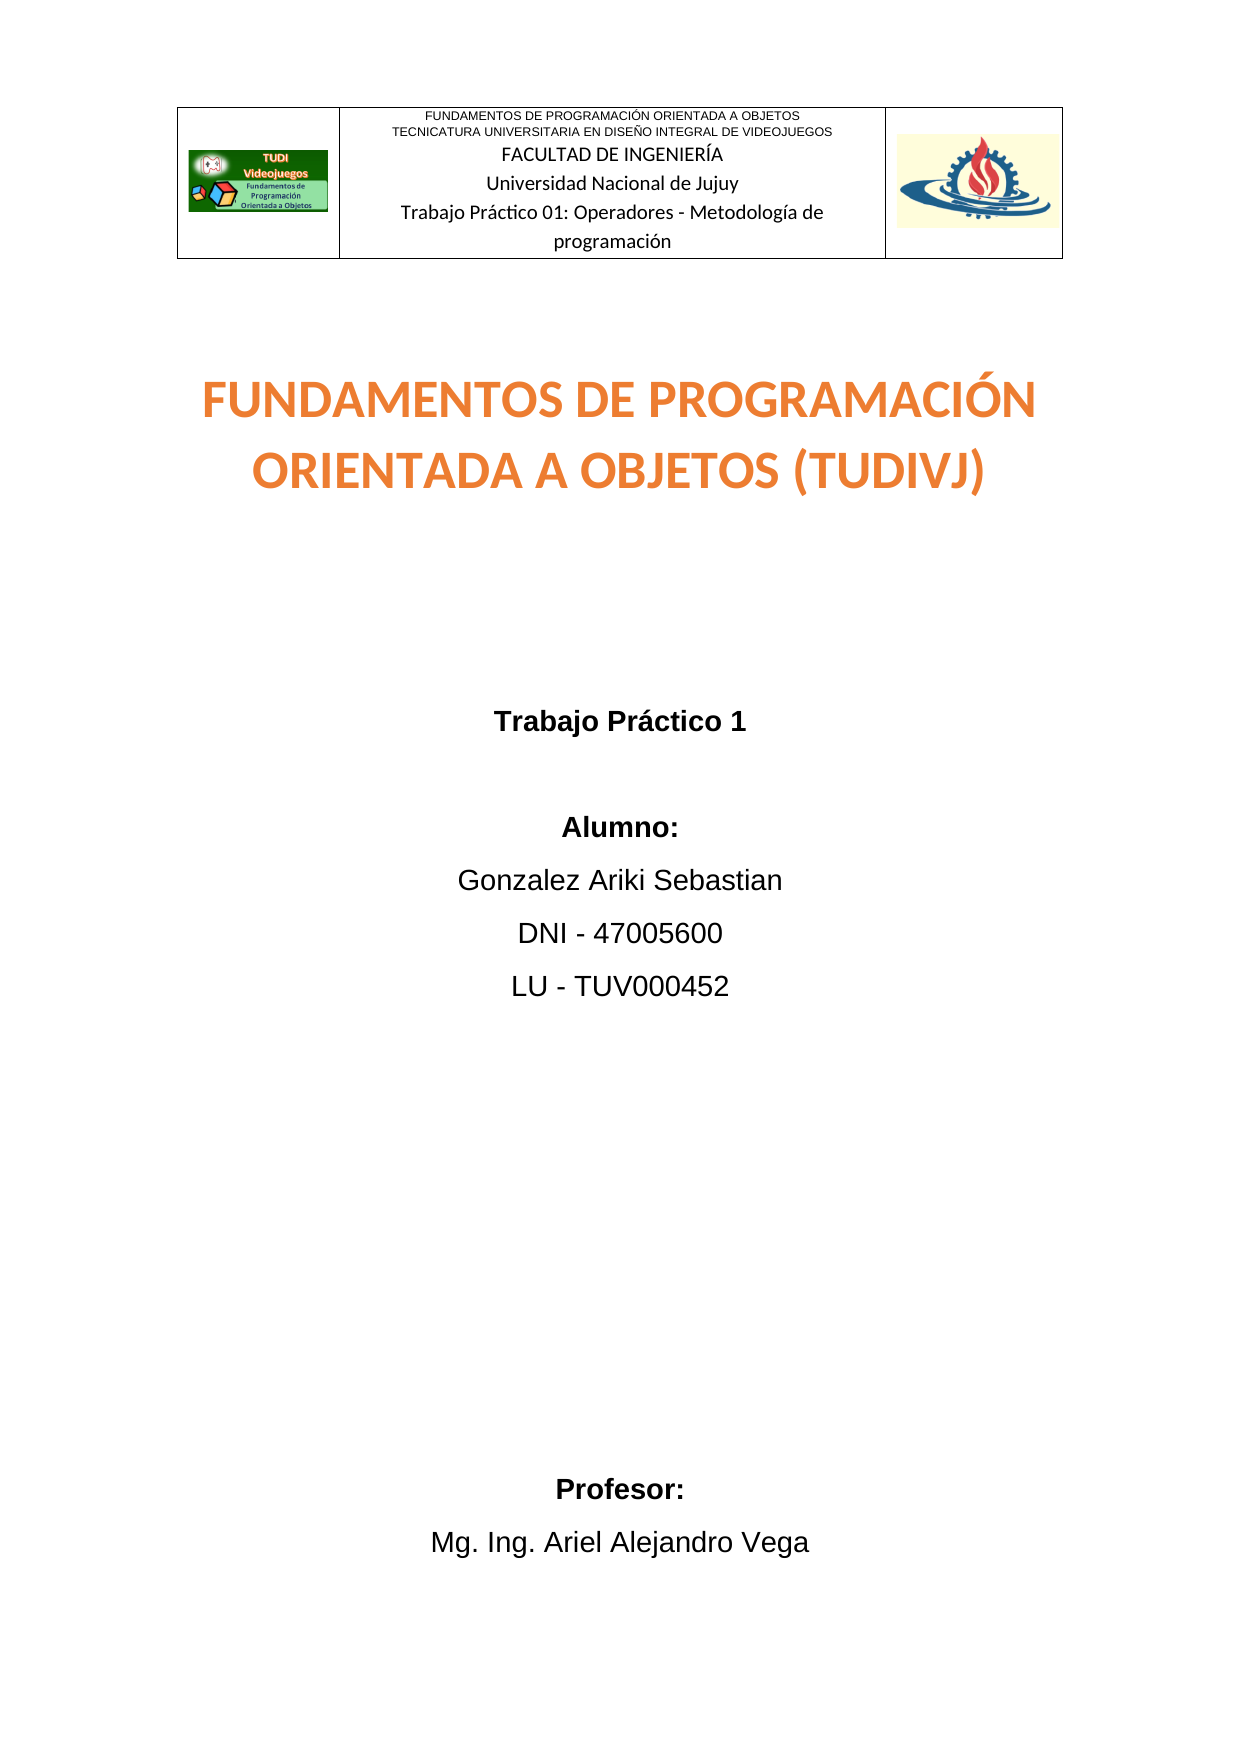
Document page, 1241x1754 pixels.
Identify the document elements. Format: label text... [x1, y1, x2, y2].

text FUNDAMENTOS DE PROGRAMACIÓN ORIENTADA A OBJETOS (TUDIVJ) [150, 365, 1090, 502]
text Alumno: [150, 810, 1090, 844]
text Profesor: [150, 1472, 1090, 1506]
text Trabajo Práctico 1 [150, 704, 1090, 738]
text Mg. Ing. Ariel Alejandro Vega [150, 1525, 1090, 1559]
picture [188, 150, 328, 212]
text LU - TUV000452 [150, 968, 1090, 1002]
picture [896, 134, 1060, 228]
text Gonzalez Ariki Sebastian [150, 863, 1090, 896]
text DNI - 47005600 [150, 916, 1090, 949]
